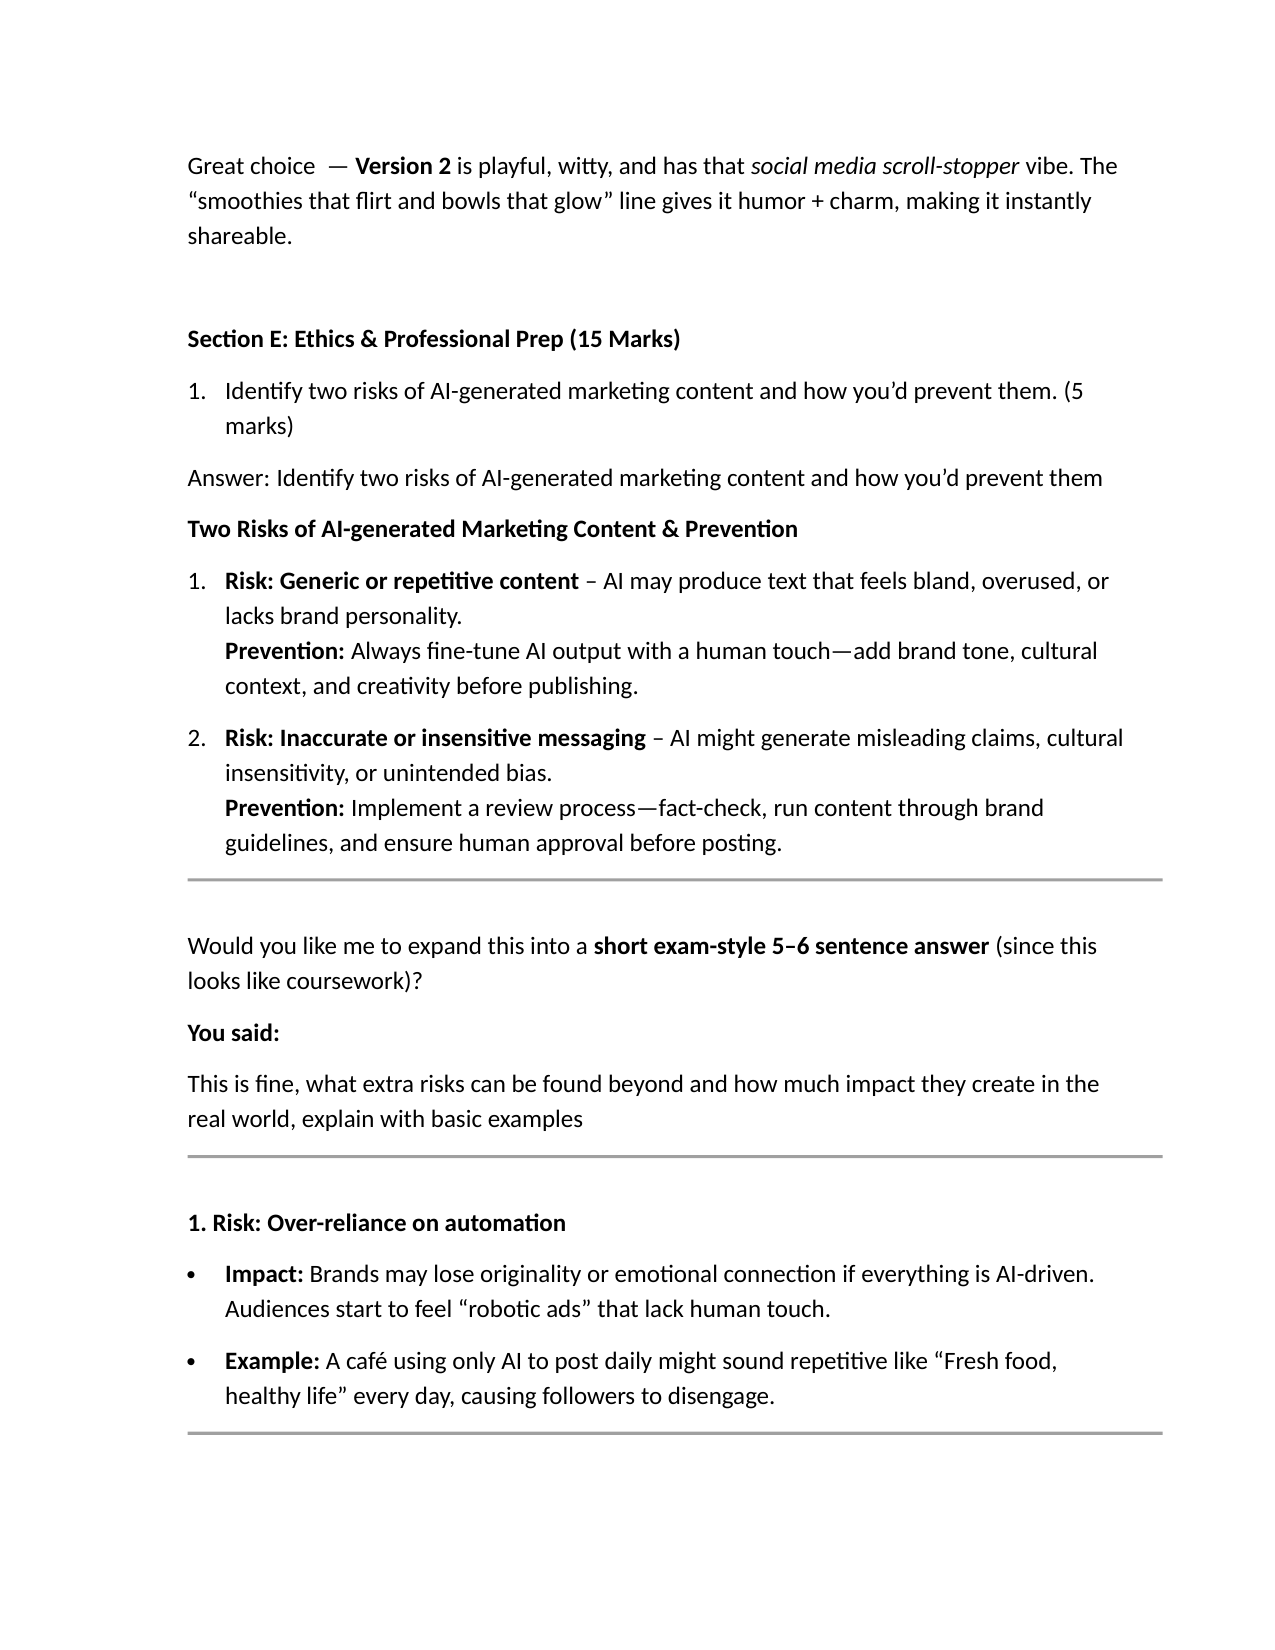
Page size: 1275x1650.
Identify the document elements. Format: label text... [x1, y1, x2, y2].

text Would you like me to expand this into a short exam-style 5–6 sentence answer (since this looks like coursework)? [187, 930, 1125, 996]
text Great choice — Version 2 is playful, witty, and has that social media scroll-stopper vibe. The “smoothies that flirt and bowls that glow” line gives it humor + charm, making it instantly shareable. [187, 150, 1125, 251]
text 1. Risk: Over-reliance on automation [187, 1207, 1125, 1237]
text You said: [187, 1017, 1125, 1047]
list Example: A café using only AI to post daily might sound repetitive like “Fresh food, healthy life” every day, causing followers to disengage. [187, 1345, 1125, 1411]
text Section E: Ethics & Professional Prep (15 Marks) [187, 323, 1125, 354]
text Two Risks of AI-generated Marketing Content & Prevention [187, 513, 1125, 544]
list Impact: Brands may lose originality or emotional connection if everything is AI-driven. Audiences start to feel “robotic ads” that lack human touch. [187, 1258, 1125, 1324]
list Risk: Generic or repetitive content – AI may produce text that feels bland, overused, or lacks brand personality. Prevention: Always fine-tune AI output with a human touch—add brand tone, cultural context, and creativity before publishing. [187, 565, 1125, 701]
text Answer: Identify two risks of AI-generated marketing content and how you’d prevent them [187, 462, 1125, 492]
list Identify two risks of AI-generated marketing content and how you’d prevent them. (5 marks) [187, 375, 1125, 441]
text This is fine, what extra risks can be found beyond and how much impact they create in the real world, explain with basic examples [187, 1068, 1125, 1134]
list Risk: Inaccurate or insensitive messaging – AI might generate misleading claims, cultural insensitivity, or unintended bias. Prevention: Implement a review process—fact-check, run content through brand guidelines, and ensure human approval before posting. [187, 722, 1125, 857]
